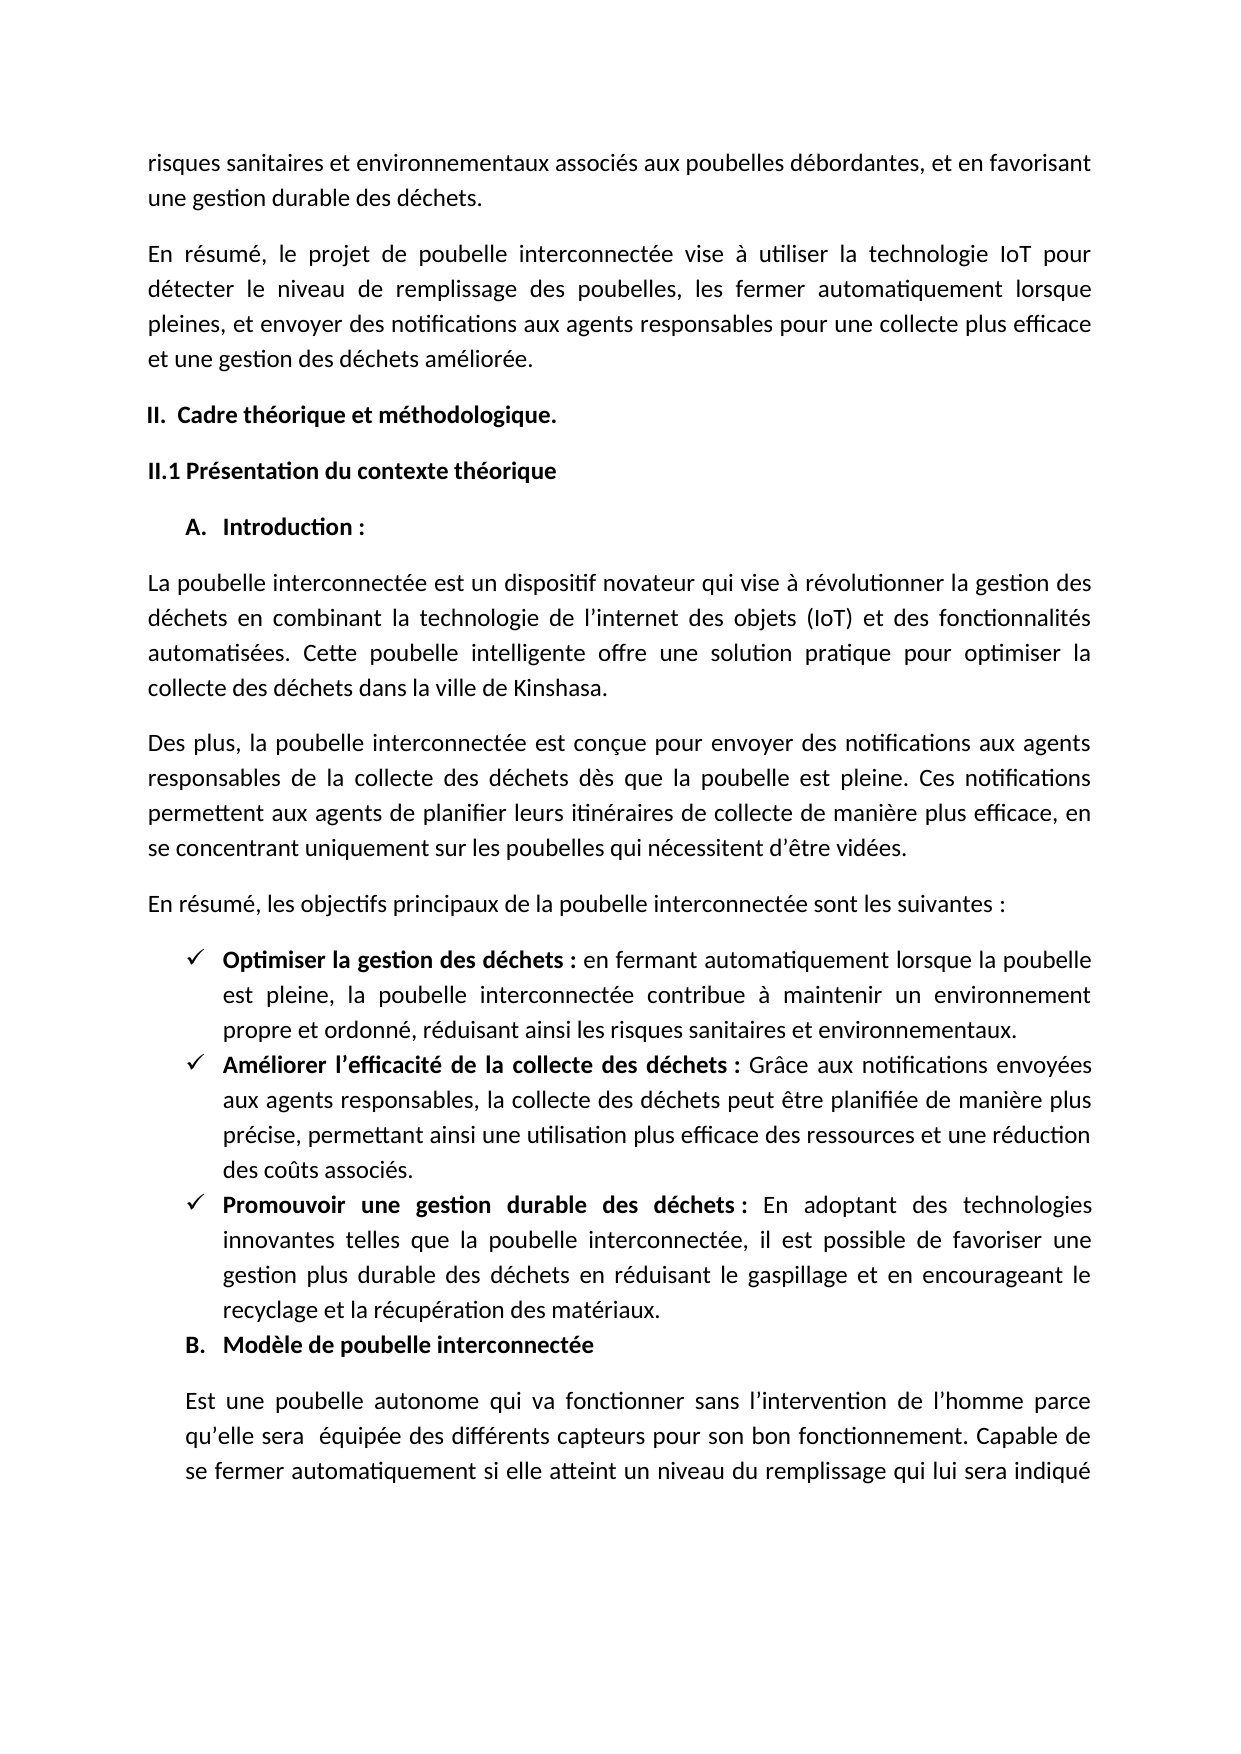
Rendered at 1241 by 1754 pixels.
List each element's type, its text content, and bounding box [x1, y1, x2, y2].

list Optimiser la gestion des déchets : en fermant automatiquement lorsque la poubelle est pleine, la poubelle interconnectée contribue à maintenir un environnement propre et ordonné, réduisant ainsi les risques sanitaires et environnementaux. [185, 944, 1093, 1045]
text II.1 Présentation du contexte théorique [148, 455, 1093, 486]
text La poubelle interconnectée est un dispositif novateur qui vise à révolutionner la gestion des déchets en combinant la technologie de l’internet des objets (IoT) et des fonctionnalités automatisées. Cette poubelle intelligente offre une solution pratique pour optimiser la collecte des déchets dans la ville de Kinshasa. [148, 567, 1093, 702]
list Améliorer l’efficacité de la collecte des déchets : Grâce aux notifications envoyées aux agents responsables, la collecte des déchets peut être planifiée de manière plus précise, permettant ainsi une utilisation plus efficace des ressources et une réduction des coûts associés. [185, 1049, 1093, 1185]
list Introduction : [185, 511, 1093, 541]
text En résumé, les objectifs principaux de la poubelle interconnectée sont les suivantes : [148, 888, 1093, 919]
text En résumé, le projet de poubelle interconnectée vise à utiliser la technologie IoT pour détecter le niveau de remplissage des poubelles, les fermer automatiquement lorsque pleines, et envoyer des notifications aux agents responsables pour une collecte plus efficace et une gestion des déchets améliorée. [148, 238, 1093, 374]
text Des plus, la poubelle interconnectée est conçue pour envoyer des notifications aux agents responsables de la collecte des déchets dès que la poubelle est pleine. Ces notifications permettent aux agents de planifier leurs itinéraires de collecte de manière plus efficace, en se concentrant uniquement sur les poubelles qui nécessitent d’être vidées. [148, 728, 1093, 863]
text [148, 148, 1093, 213]
list Modèle de poubelle interconnectée [185, 1329, 1093, 1360]
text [185, 1385, 1093, 1486]
list Cadre théorique et méthodologique. [146, 399, 1093, 430]
list Promouvoir une gestion durable des déchets : En adoptant des technologies innovantes telles que la poubelle interconnectée, il est possible de favoriser une gestion plus durable des déchets en réduisant le gaspillage et en encourageant le recyclage et la récupération des matériaux. [185, 1189, 1093, 1325]
